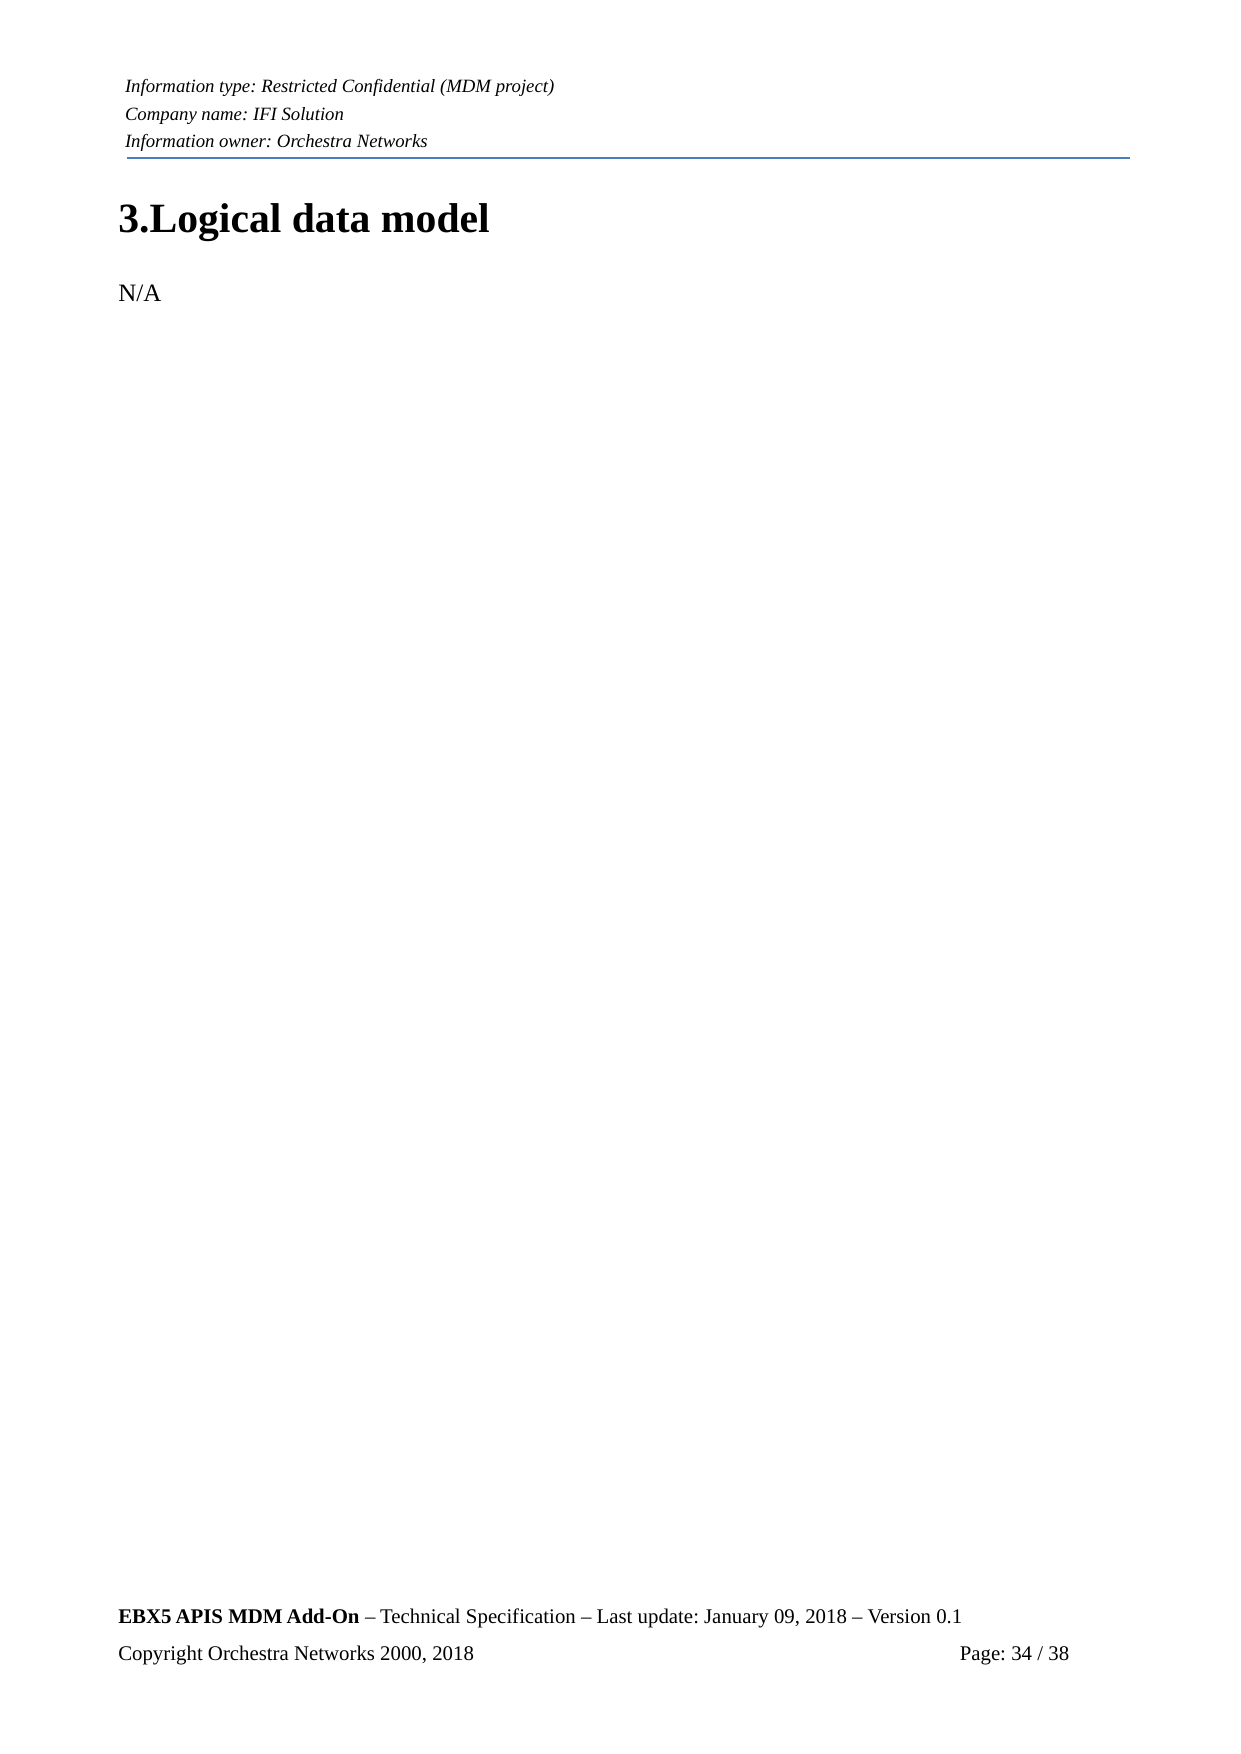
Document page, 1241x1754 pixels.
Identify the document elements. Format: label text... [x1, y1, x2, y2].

text N/A [118, 278, 1122, 307]
subtitle Logical data model [118, 194, 1122, 242]
